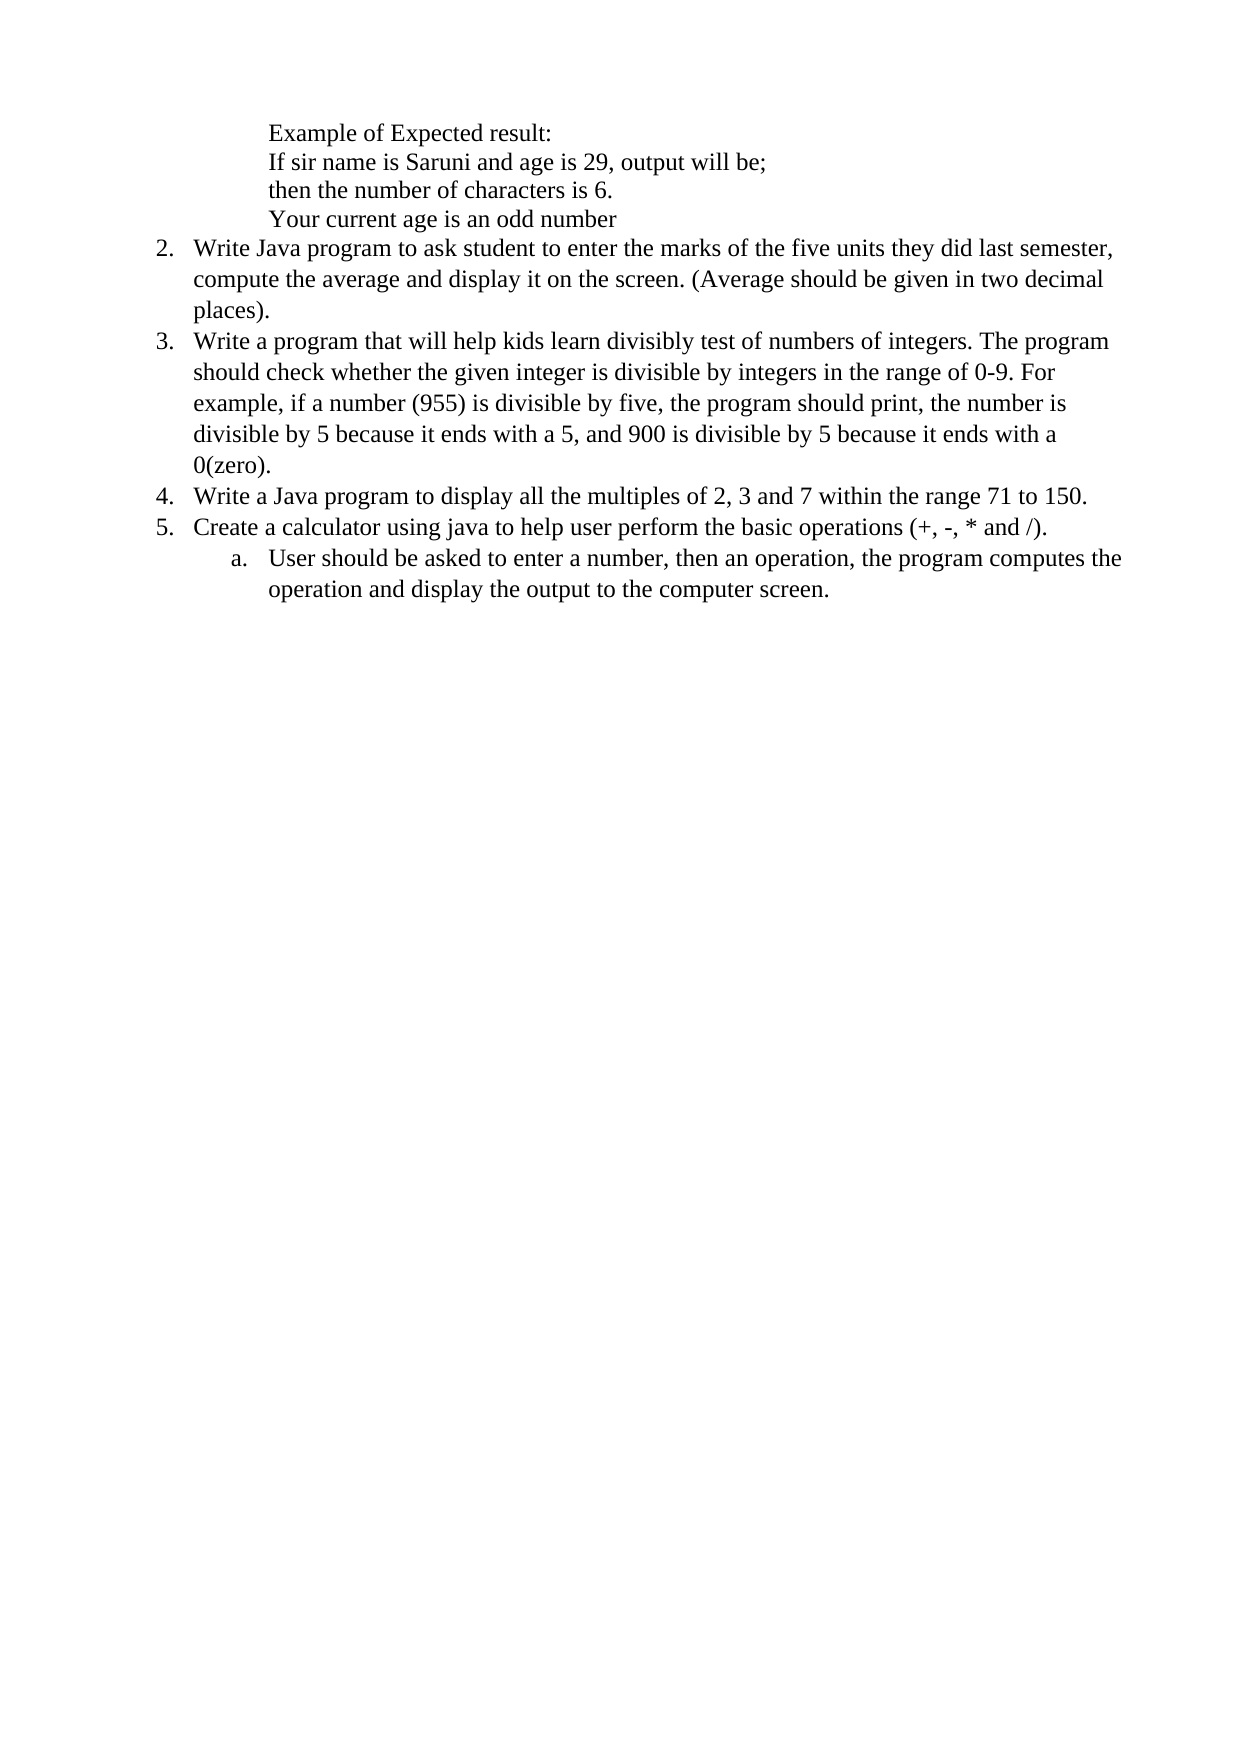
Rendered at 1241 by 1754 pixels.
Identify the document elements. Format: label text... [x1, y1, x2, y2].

list Write Java program to ask student to enter the marks of the five units they did last semester, compute the average and display it on the screen. (Average should be given in two decimal places). [156, 233, 1122, 324]
list User should be asked to enter a number, then an operation, the program computes the operation and display the output to the computer screen. [231, 543, 1122, 603]
text Example of Expected result: [268, 118, 1122, 147]
list Create a calculator using java to help user perform the basic operations (+, -, * and /). [156, 512, 1122, 541]
text then the number of characters is 6. [268, 176, 1122, 204]
list Write a Java program to display all the multiples of 2, 3 and 7 within the range 71 to 150. [156, 481, 1122, 510]
text If sir name is Saruni and age is 29, output will be; [268, 147, 1122, 176]
list Write a program that will help kids learn divisibly test of numbers of integers. The program should check whether the given integer is divisible by integers in the range of 0-9. For example, if a number (955) is divisible by five, the program should print, the number is divisible by 5 because it ends with a 5, and 900 is divisible by 5 because it ends with a 0(zero). [156, 326, 1122, 479]
text Your current age is an odd number [268, 204, 1122, 233]
